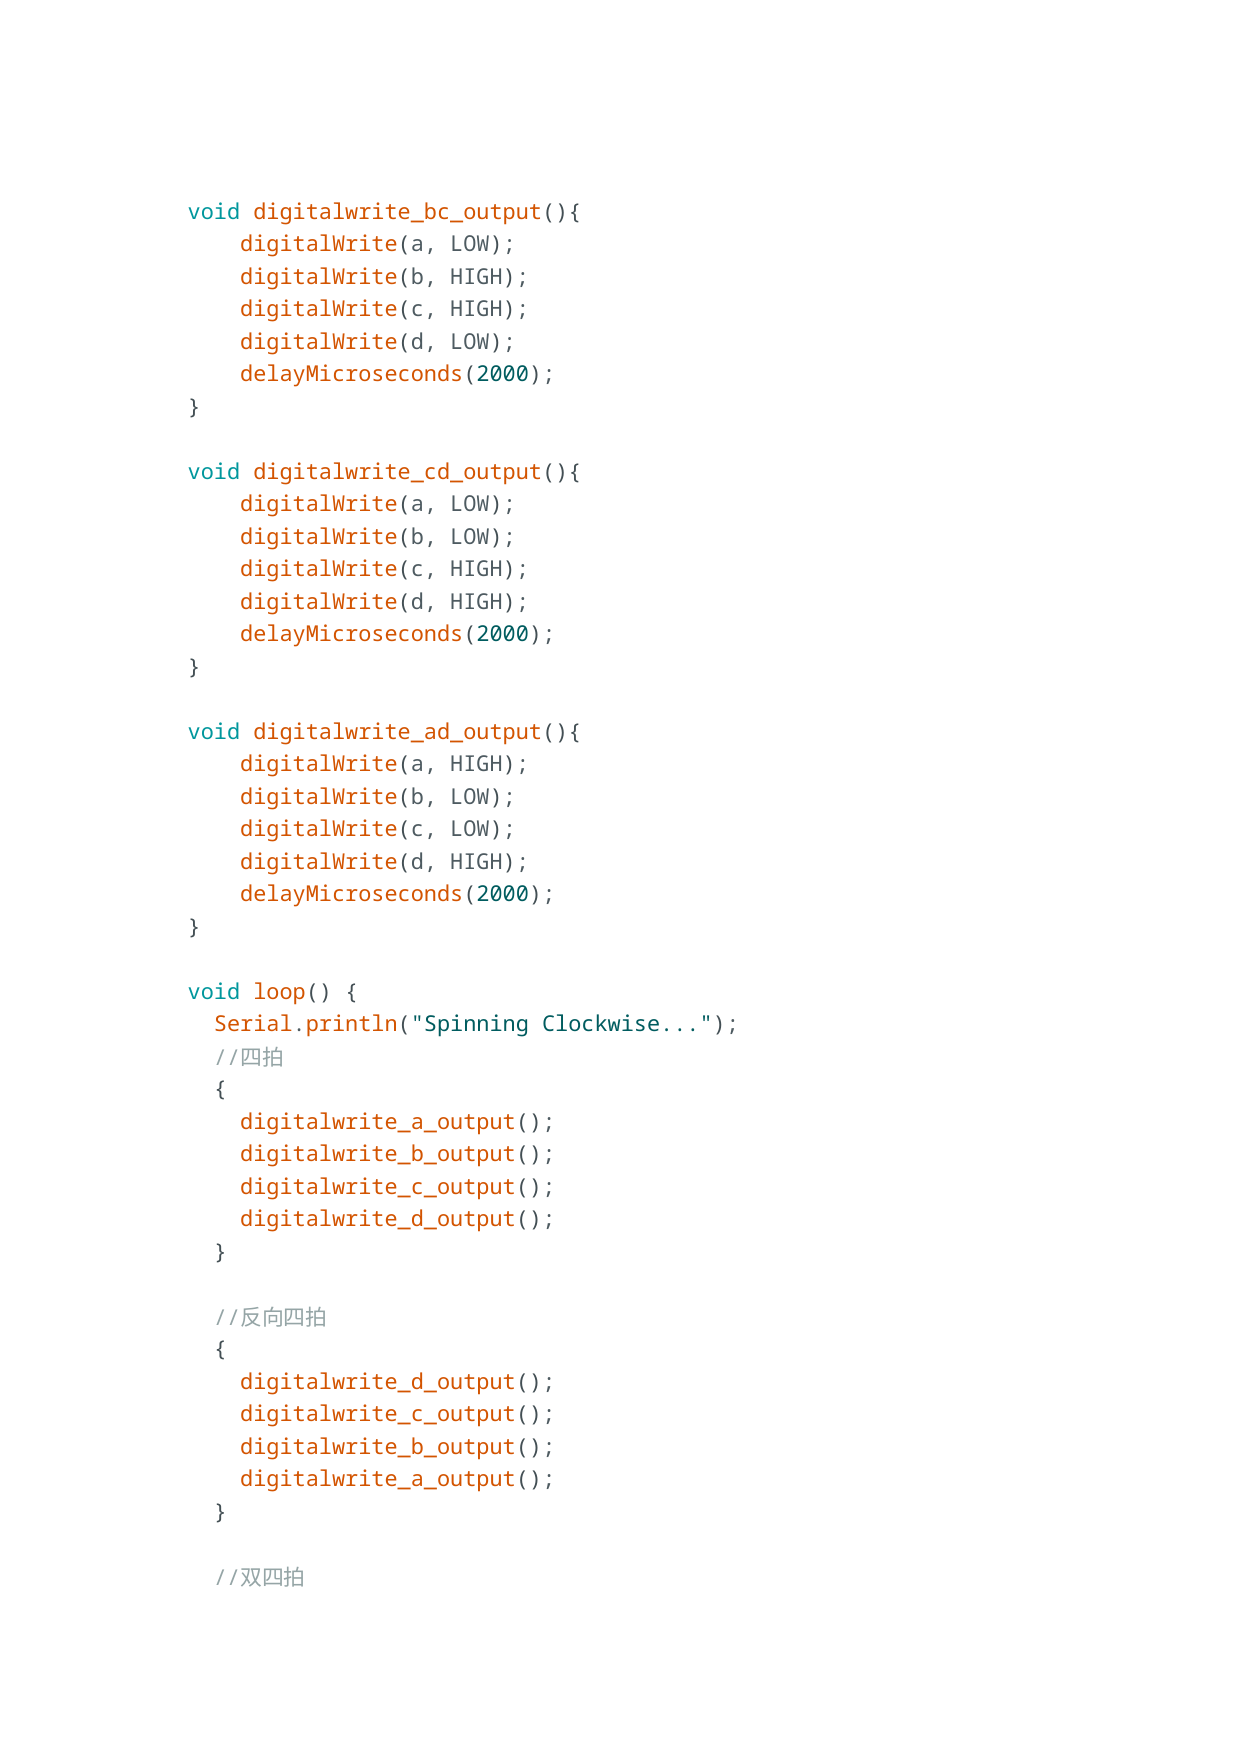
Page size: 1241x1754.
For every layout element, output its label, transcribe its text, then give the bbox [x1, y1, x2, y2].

text } [187, 909, 1053, 942]
text { [187, 1072, 1053, 1104]
text void loop() { [187, 974, 1053, 1007]
text digitalwrite_c_output(); [187, 1169, 1053, 1202]
text digitalWrite(a, LOW); [187, 487, 1053, 519]
text digitalWrite(d, HIGH); [187, 844, 1053, 877]
text digitalwrite_d_output(); [187, 1202, 1053, 1234]
text //双四拍 [187, 1559, 1053, 1592]
text void digitalwrite_ad_output(){ [187, 714, 1053, 747]
text digitalwrite_c_output(); [187, 1397, 1053, 1429]
text digitalWrite(c, HIGH); [187, 552, 1053, 584]
text delayMicroseconds(2000); [187, 877, 1053, 909]
text digitalwrite_d_output(); [187, 1364, 1053, 1397]
text } [187, 1234, 1053, 1267]
text digitalWrite(d, HIGH); [187, 584, 1053, 617]
text digitalWrite(a, HIGH); [187, 747, 1053, 779]
text } [187, 389, 1053, 422]
text delayMicroseconds(2000); [187, 357, 1053, 389]
text Serial.println("Spinning Clockwise..."); [187, 1007, 1053, 1039]
text //四拍 [187, 1039, 1053, 1072]
text { [187, 1332, 1053, 1364]
text digitalwrite_a_output(); [187, 1462, 1053, 1494]
text } [187, 1494, 1053, 1527]
text digitalWrite(b, LOW); [187, 519, 1053, 552]
text digitalWrite(b, LOW); [187, 779, 1053, 812]
text digitalWrite(b, HIGH); [187, 259, 1053, 292]
text void digitalwrite_bc_output(){ [187, 194, 1053, 227]
text } [187, 649, 1053, 682]
text void digitalwrite_cd_output(){ [187, 454, 1053, 487]
text digitalWrite(c, LOW); [187, 812, 1053, 844]
text digitalwrite_b_output(); [187, 1429, 1053, 1462]
text digitalwrite_b_output(); [187, 1137, 1053, 1169]
text digitalWrite(c, HIGH); [187, 292, 1053, 324]
text digitalWrite(a, LOW); [187, 227, 1053, 259]
text delayMicroseconds(2000); [187, 617, 1053, 649]
text digitalwrite_a_output(); [187, 1104, 1053, 1137]
text //反向四拍 [187, 1299, 1053, 1332]
text digitalWrite(d, LOW); [187, 324, 1053, 357]
